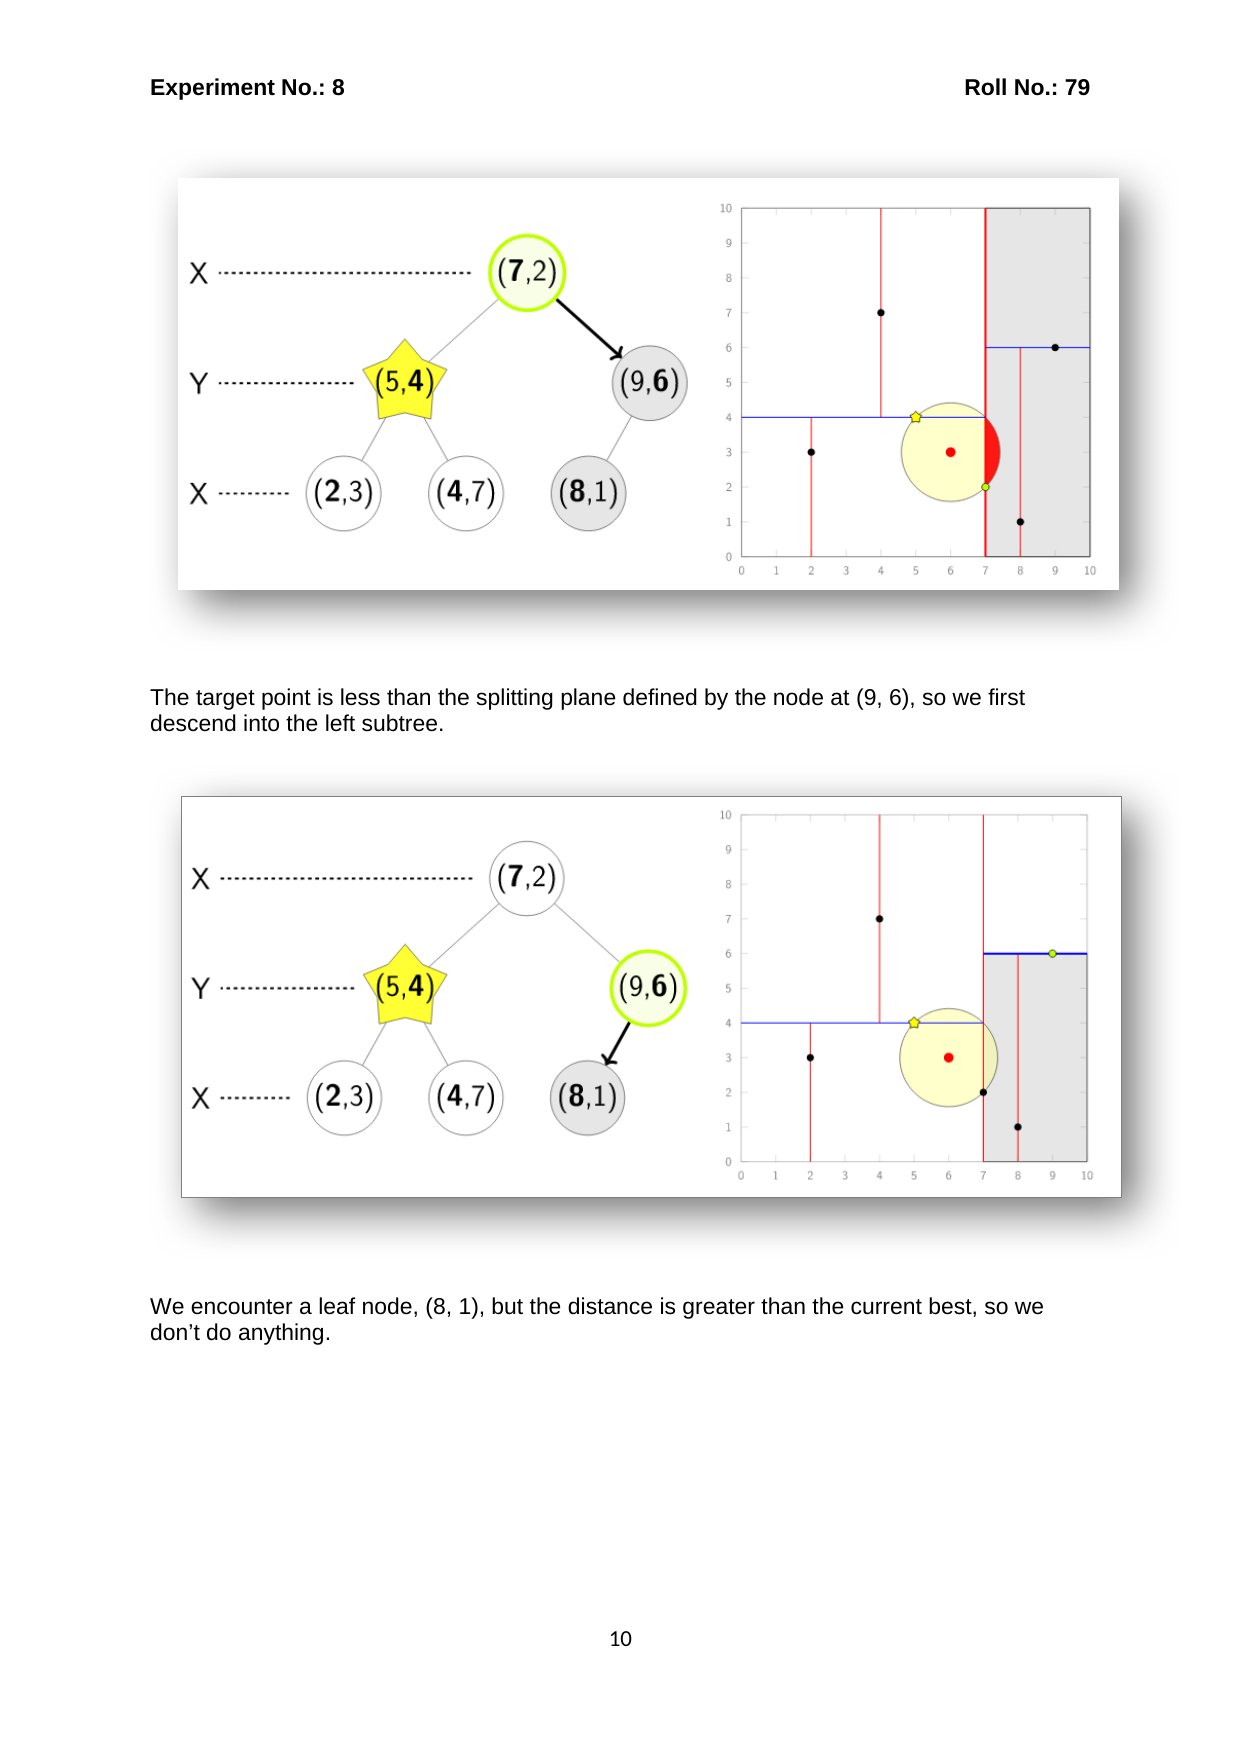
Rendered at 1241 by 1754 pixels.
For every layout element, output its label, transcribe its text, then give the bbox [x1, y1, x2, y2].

picture [178, 178, 1119, 590]
picture [182, 797, 1121, 1197]
text We encounter a leaf node, (8, 1), but the distance is greater than the current best, so we don’t do anything. [150, 1293, 1090, 1346]
text The target point is less than the splitting plane defined by the node at (9, 6), so we first descend into the left subtree. [150, 684, 1090, 736]
